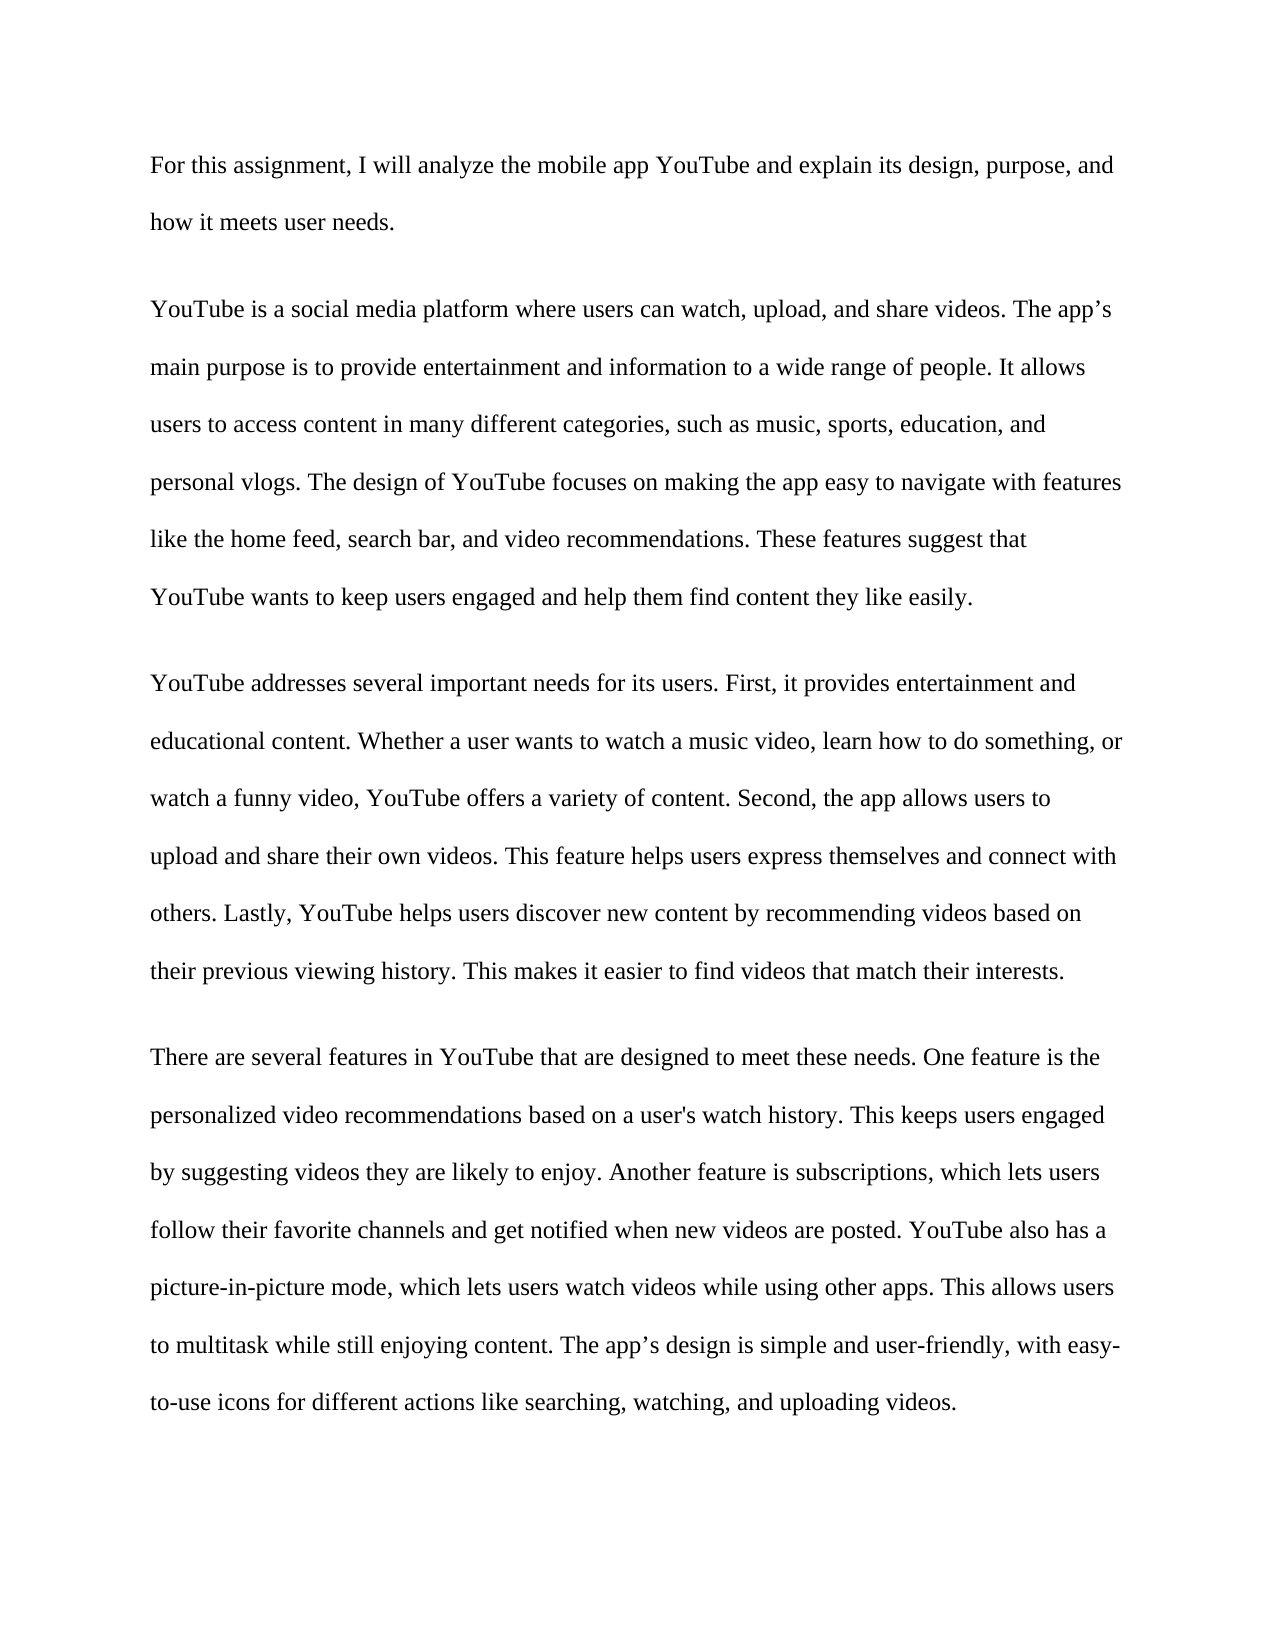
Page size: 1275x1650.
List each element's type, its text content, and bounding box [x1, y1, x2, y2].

text There are several features in YouTube that are designed to meet these needs. One feature is the personalized video recommendations based on a user's watch history. This keeps users engaged by suggesting videos they are likely to enjoy. Another feature is subscriptions, which lets users follow their favorite channels and get notified when new videos are posted. YouTube also has a picture-in-picture mode, which lets users watch videos while using other apps. This allows users to multitask while still enjoying content. The app’s design is simple and user-friendly, with easy-to-use icons for different actions like searching, watching, and uploading videos. [150, 1042, 1125, 1416]
text YouTube addresses several important needs for its users. First, it provides entertainment and educational content. Whether a user wants to watch a music video, learn how to do something, or watch a funny video, YouTube offers a variety of content. Second, the app allows users to upload and share their own videos. This feature helps users express themselves and connect with others. Lastly, YouTube helps users discover new content by recommending videos based on their previous viewing history. This makes it easier to find videos that match their interests. [150, 668, 1125, 984]
text For this assignment, I will analyze the mobile app YouTube and explain its design, purpose, and how it meets user needs. [150, 150, 1125, 236]
text YouTube is a social media platform where users can watch, upload, and share videos. The app’s main purpose is to provide entertainment and information to a wide range of people. It allows users to access content in many different categories, such as music, sports, education, and personal vlogs. The design of YouTube focuses on making the app easy to navigate with features like the home feed, search bar, and video recommendations. These features suggest that YouTube wants to keep users engaged and help them find content they like easily. [150, 294, 1125, 610]
